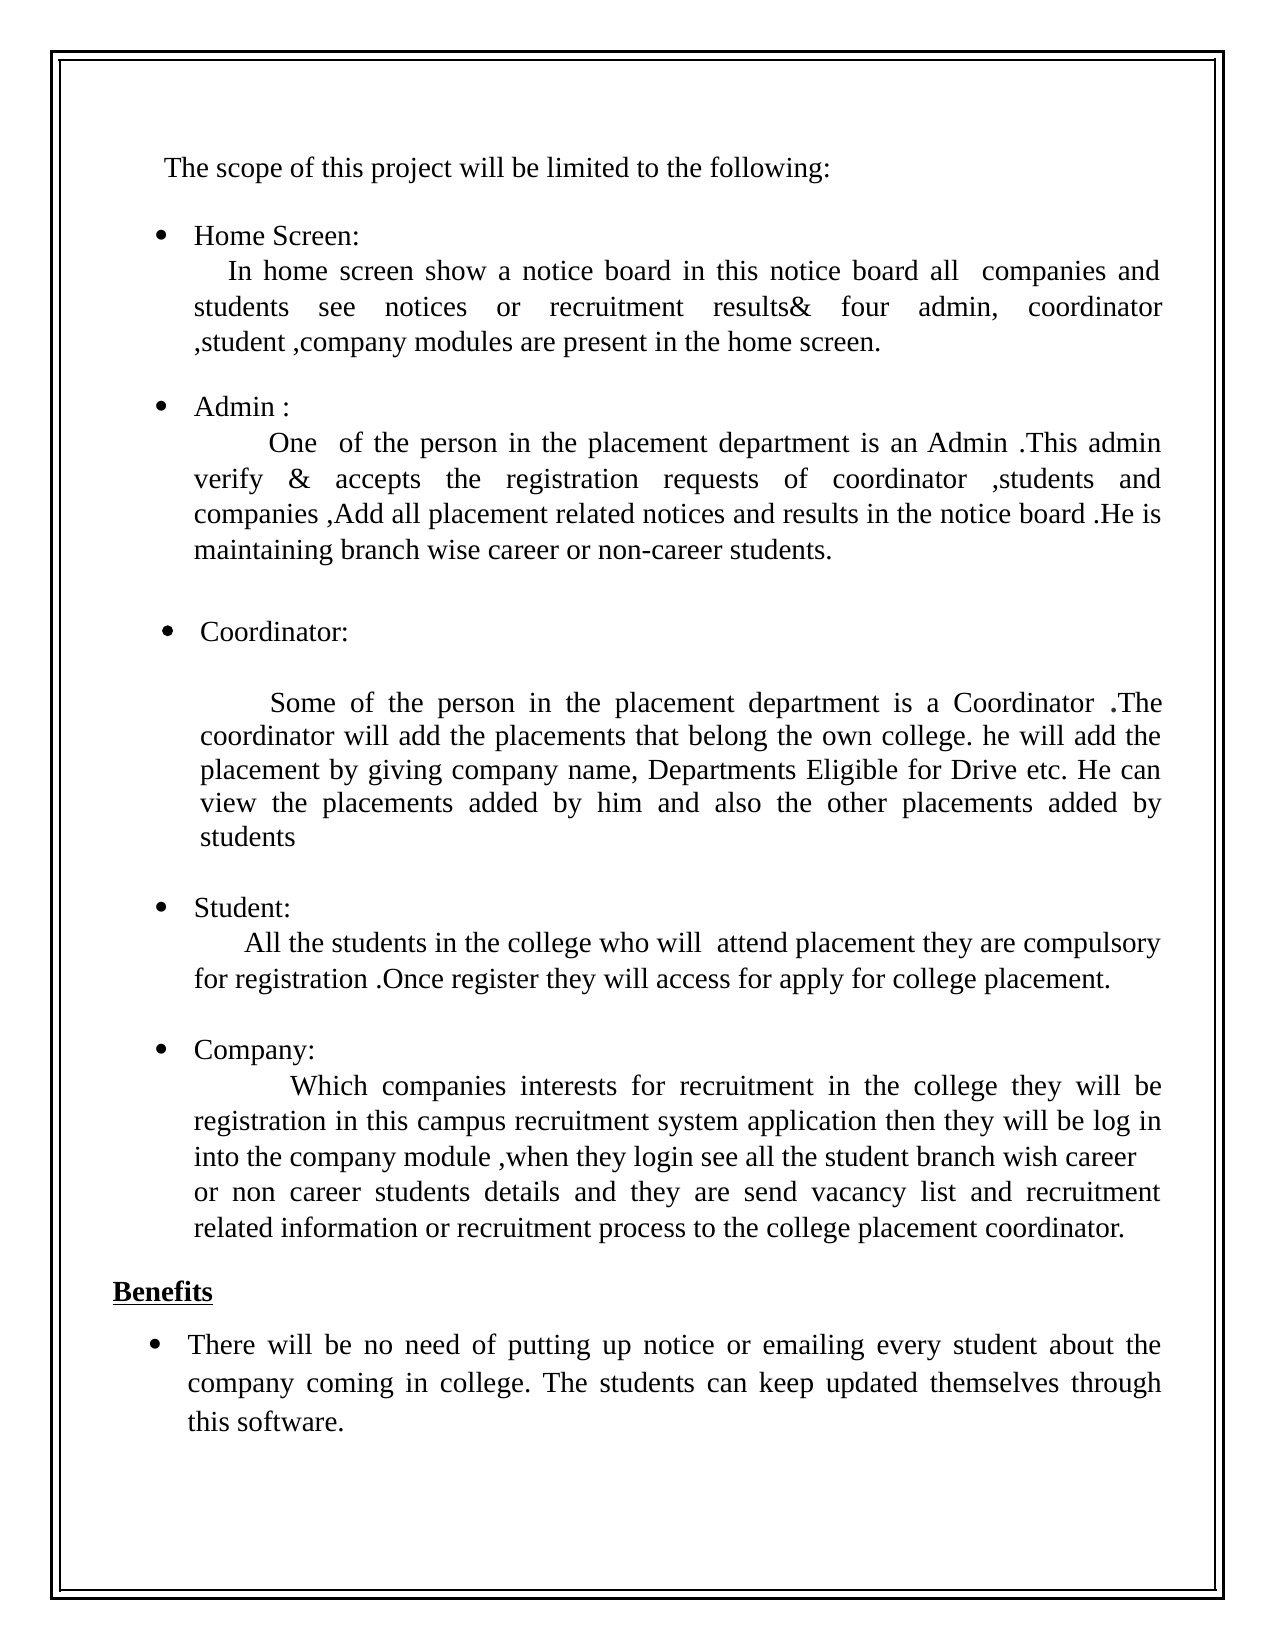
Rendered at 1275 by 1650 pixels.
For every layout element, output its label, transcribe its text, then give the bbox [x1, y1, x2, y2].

list There will be no need of putting up notice or emailing every student about the company coming in college. The students can keep updated themselves through this software. [150, 1327, 1162, 1437]
text Benefits [112, 1274, 1162, 1308]
list One of the person in the placement department is an Admin .This admin verify & accepts the registration requests of coordinator ,students and companies ,Add all placement related notices and results in the notice board .He is maintaining branch wise career or non-career students. [194, 425, 1162, 565]
list Company: [156, 1032, 1162, 1066]
text The scope of this project will be limited to the following: [112, 150, 1162, 183]
text Some of the person in the placement department is a Coordinator .The coordinator will add the placements that belong the own college. he will add the placement by giving company name, Departments Eligible for Drive etc. He can view the placements added by him and also the other placements added by students [200, 685, 1162, 852]
list Student: [156, 890, 1162, 924]
list Which companies interests for recruitment in the college they will be registration in this campus recruitment system application then they will be log in into the company module ,when they login see all the student branch wish career [194, 1068, 1162, 1172]
list Home Screen: [156, 218, 1162, 251]
list Admin : [156, 389, 1162, 423]
list All the students in the college who will attend placement they are compulsory for registration .Once register they will access for apply for college placement. [194, 926, 1162, 995]
list or non career students details and they are send vacancy list and recruitment related information or recruitment process to the college placement coordinator. [194, 1174, 1162, 1243]
list In home screen show a notice board in this notice board all companies and students see notices or recruitment results& four admin, coordinator ,student ,company modules are present in the home screen. [194, 253, 1162, 358]
list Coordinator: [162, 614, 1162, 647]
